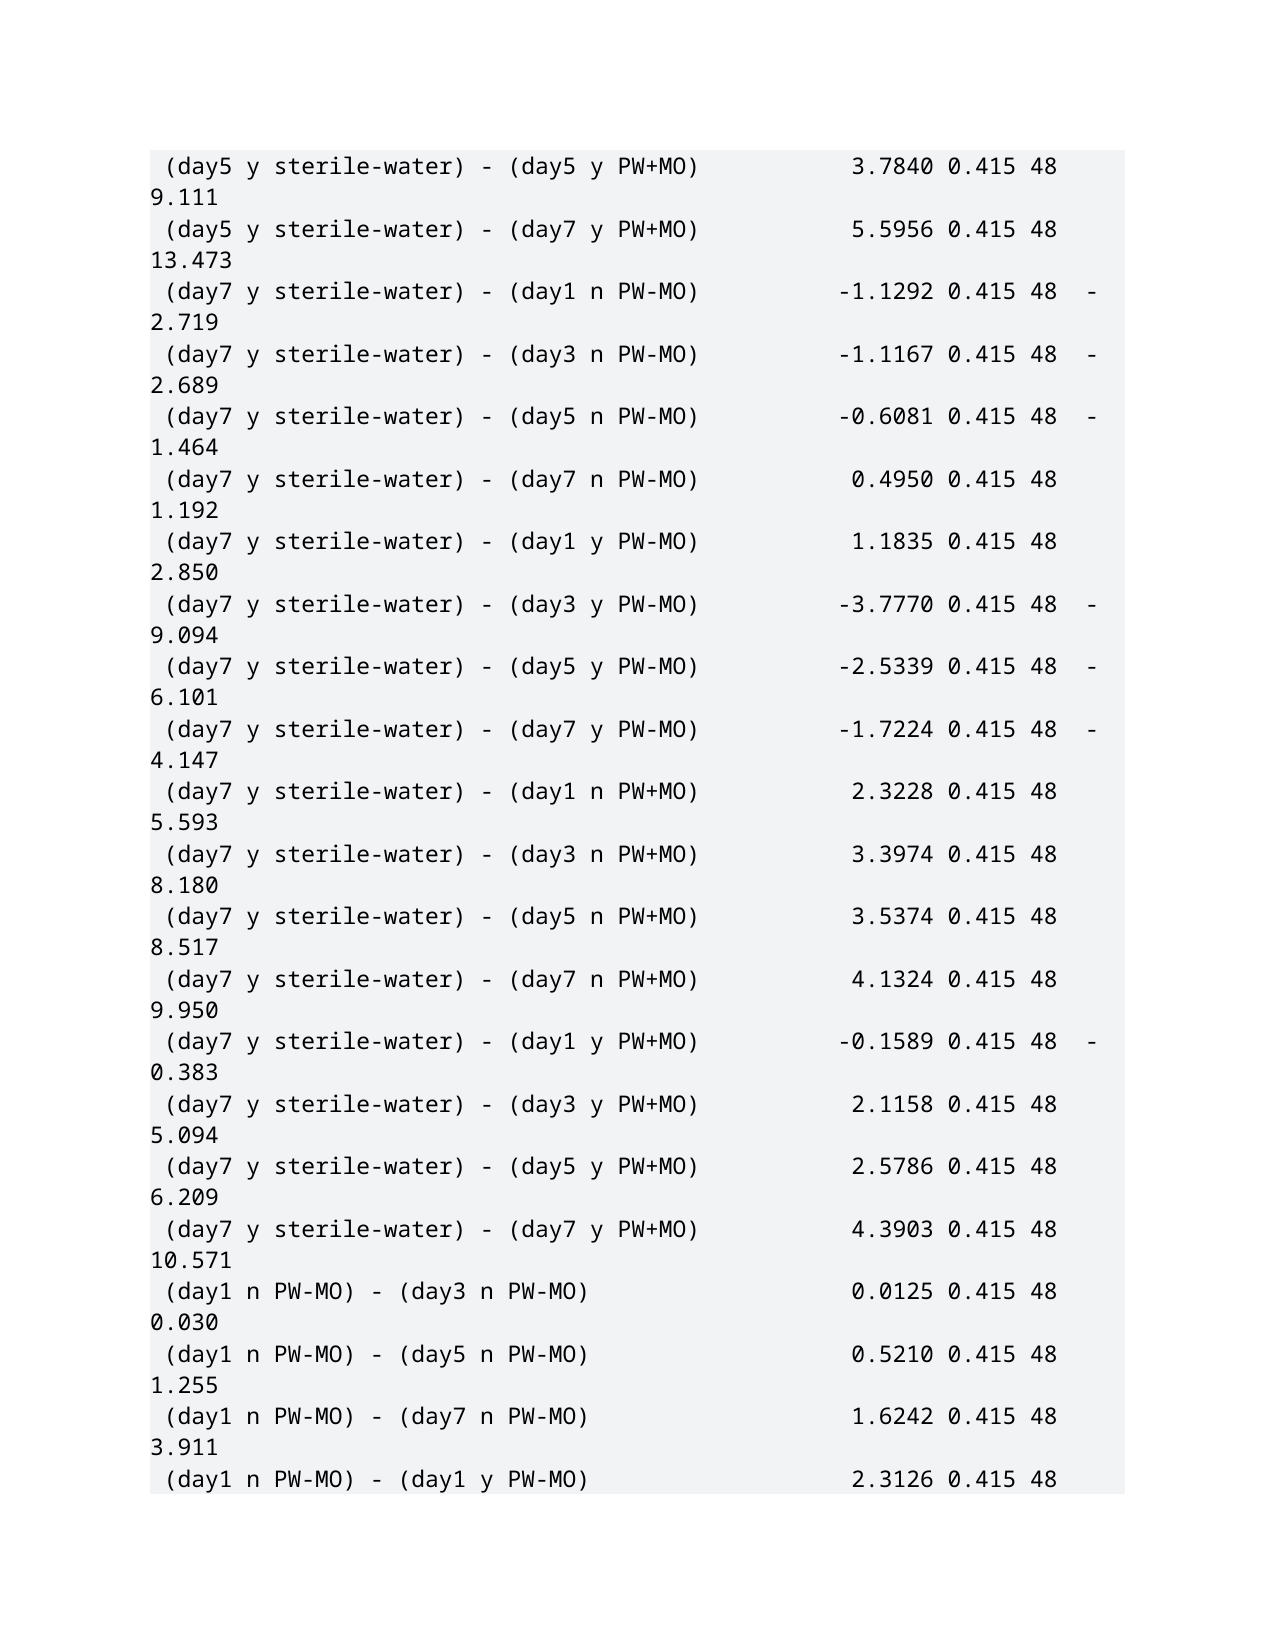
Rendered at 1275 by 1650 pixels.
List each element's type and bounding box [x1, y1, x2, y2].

text [150, 150, 1125, 1494]
